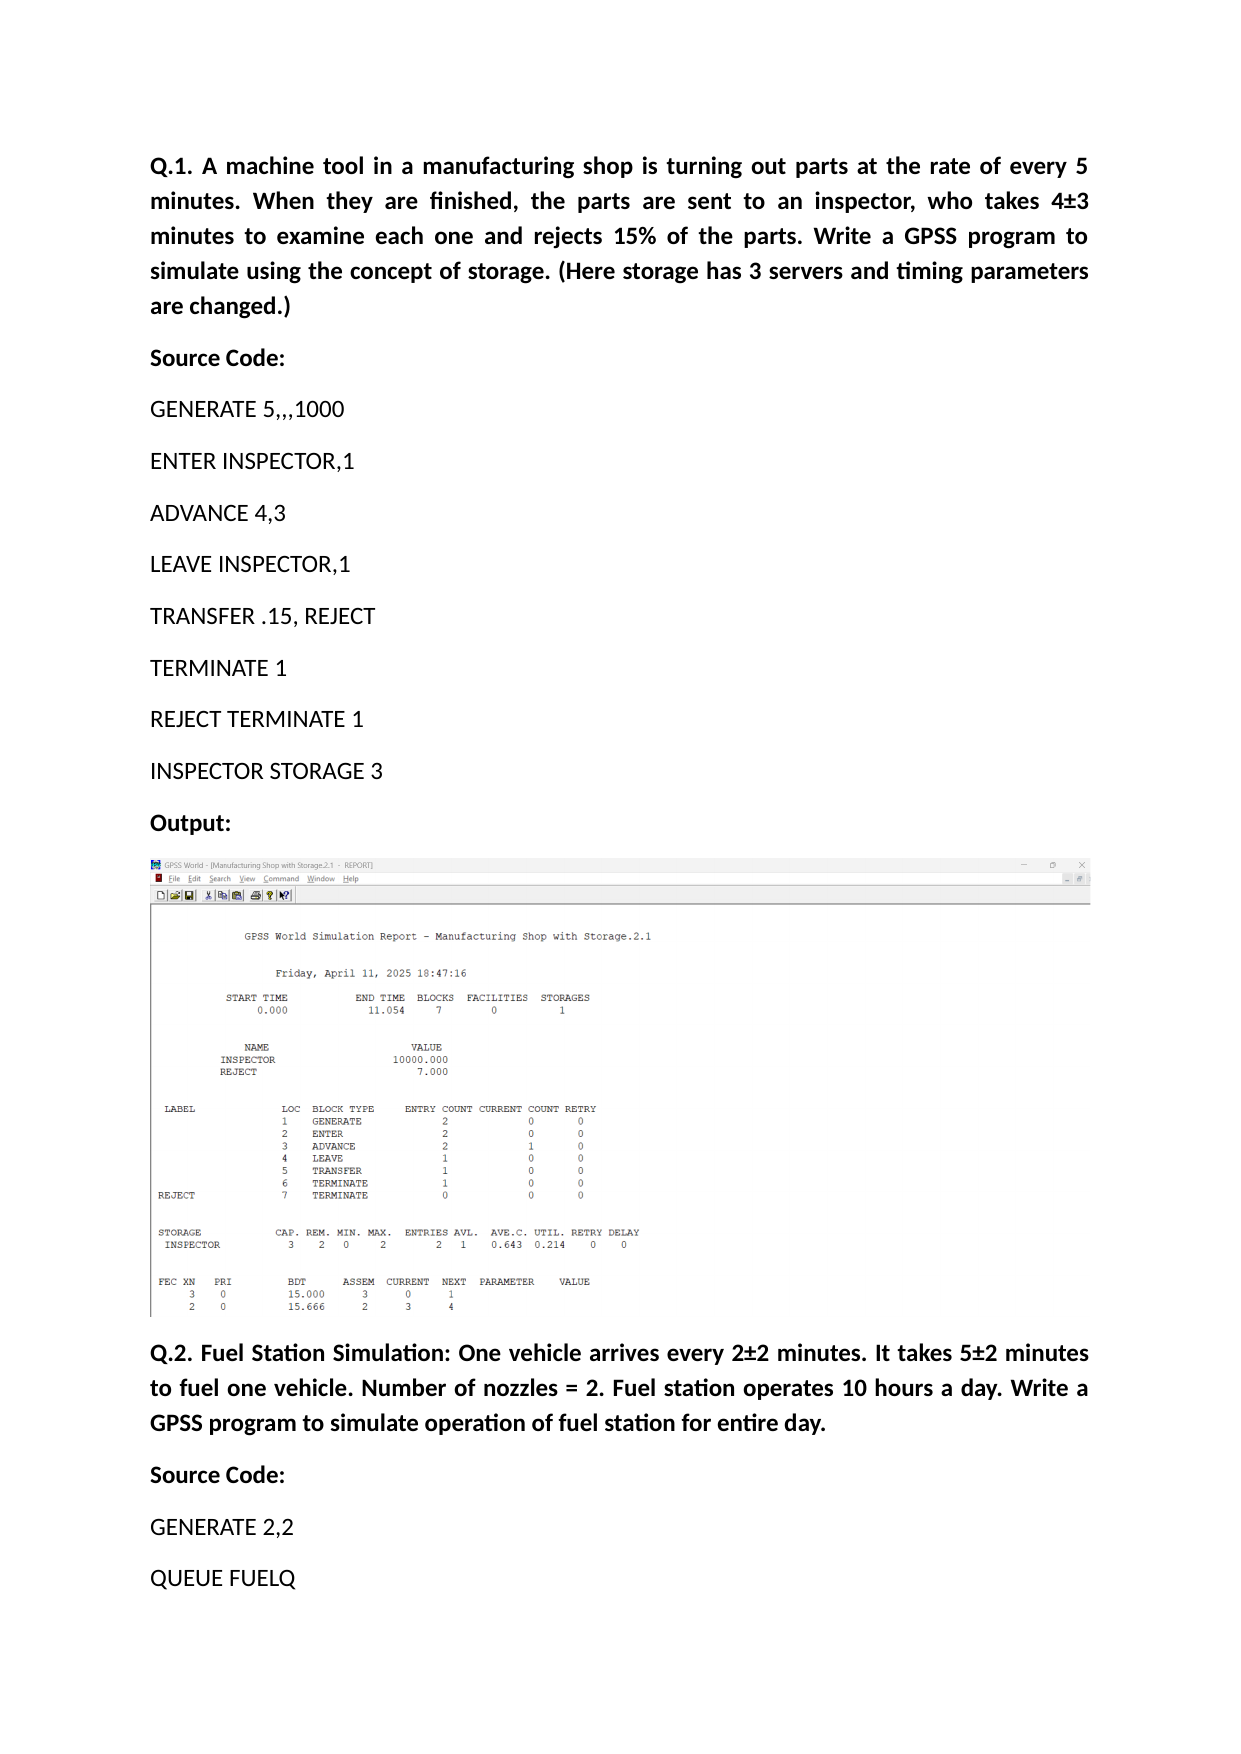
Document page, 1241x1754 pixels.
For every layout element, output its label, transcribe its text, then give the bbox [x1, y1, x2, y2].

text GENERATE 2,2 [150, 1511, 1090, 1541]
text REJECT TERMINATE 1 [150, 703, 1090, 734]
text LEAVE INSPECTOR,1 [150, 548, 1090, 579]
text Output: [150, 807, 1090, 837]
picture [150, 858, 1091, 1317]
text Q.1. A machine tool in a manufacturing shop is turning out parts at the rate of every 5 minutes. When they are finished, the parts are sent to an inspector, who takes 4±3 minutes to examine each one and rejects 15% of the parts. Write a GPSS program to simulate using the concept of storage. (Here storage has 3 servers and timing parameters are changed.) [150, 150, 1090, 321]
text ADVANCE 4,3 [150, 497, 1090, 527]
text ENTER INSPECTOR,1 [150, 445, 1090, 476]
text GENERATE 5,,,1000 [150, 393, 1090, 424]
text TERMINATE 1 [150, 652, 1090, 682]
text QUEUE FUELQ [150, 1563, 1090, 1593]
text Source Code: [150, 1459, 1090, 1490]
text Q.2. Fuel Station Simulation: One vehicle arrives every 2±2 minutes. It takes 5±2 minutes to fuel one vehicle. Number of nozzles = 2. Fuel station operates 10 hours a day. Write a GPSS program to simulate operation of fuel station for entire day. [150, 1338, 1090, 1438]
text INSPECTOR STORAGE 3 [150, 755, 1090, 786]
text TRANSFER .15, REJECT [150, 600, 1090, 631]
text Source Code: [150, 342, 1090, 372]
